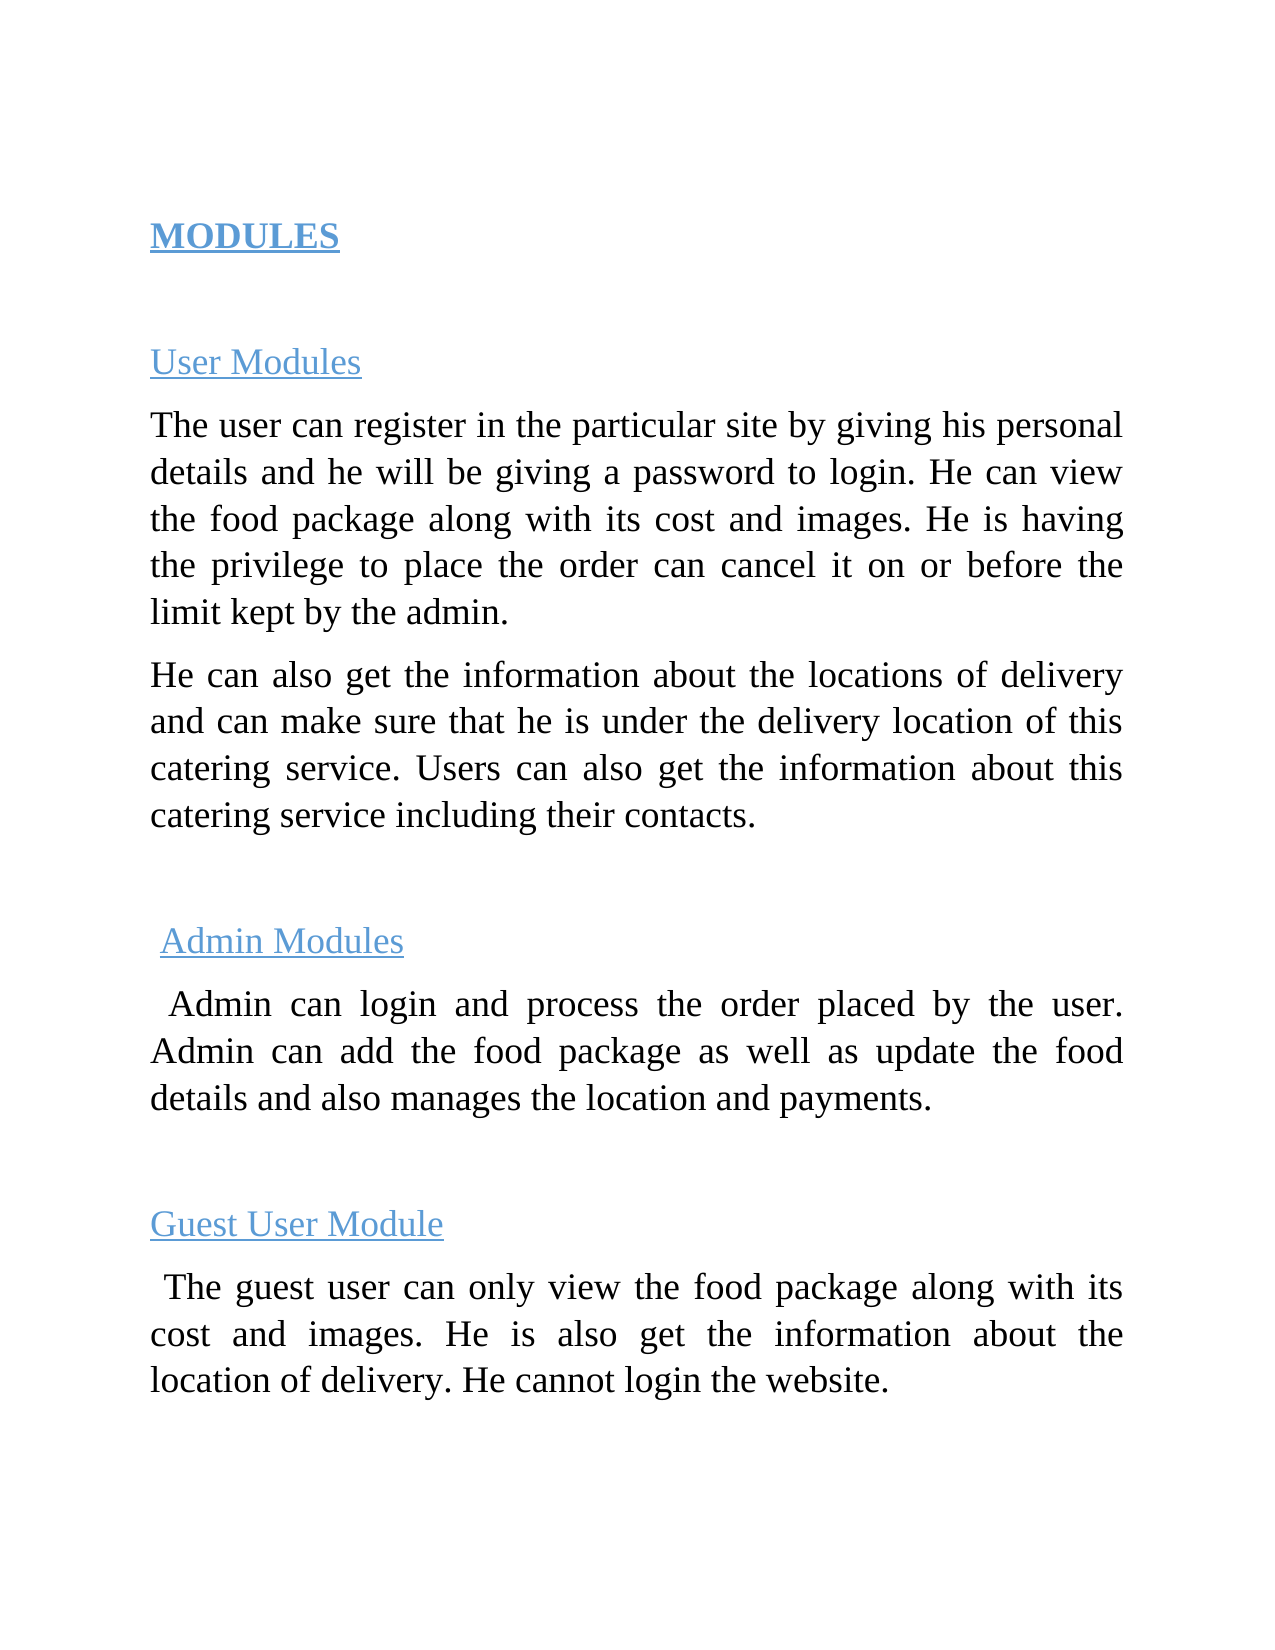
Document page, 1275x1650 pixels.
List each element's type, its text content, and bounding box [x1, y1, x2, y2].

text Admin can login and process the order placed by the user. Admin can add the food package as well as update the food details and also manages the location and payments. [150, 982, 1125, 1118]
text The guest user can only view the food package along with its cost and images. He is also get the information about the location of delivery. He cannot login the website. [150, 1264, 1125, 1401]
text Admin Modules [150, 918, 1125, 962]
text The user can register in the particular site by giving his personal details and he will be giving a password to login. He can view the food package along with its cost and images. He is having the privilege to place the order can cancel it on or before the limit kept by the admin. [150, 403, 1125, 632]
text He can also get the information about the locations of delivery and can make sure that he is under the delivery location of this catering service. Users can also get the information about this catering service including their contacts. [150, 652, 1125, 835]
text User Modules [150, 340, 1125, 383]
text MODULES [150, 213, 1125, 256]
text Guest User Module [150, 1201, 1125, 1244]
